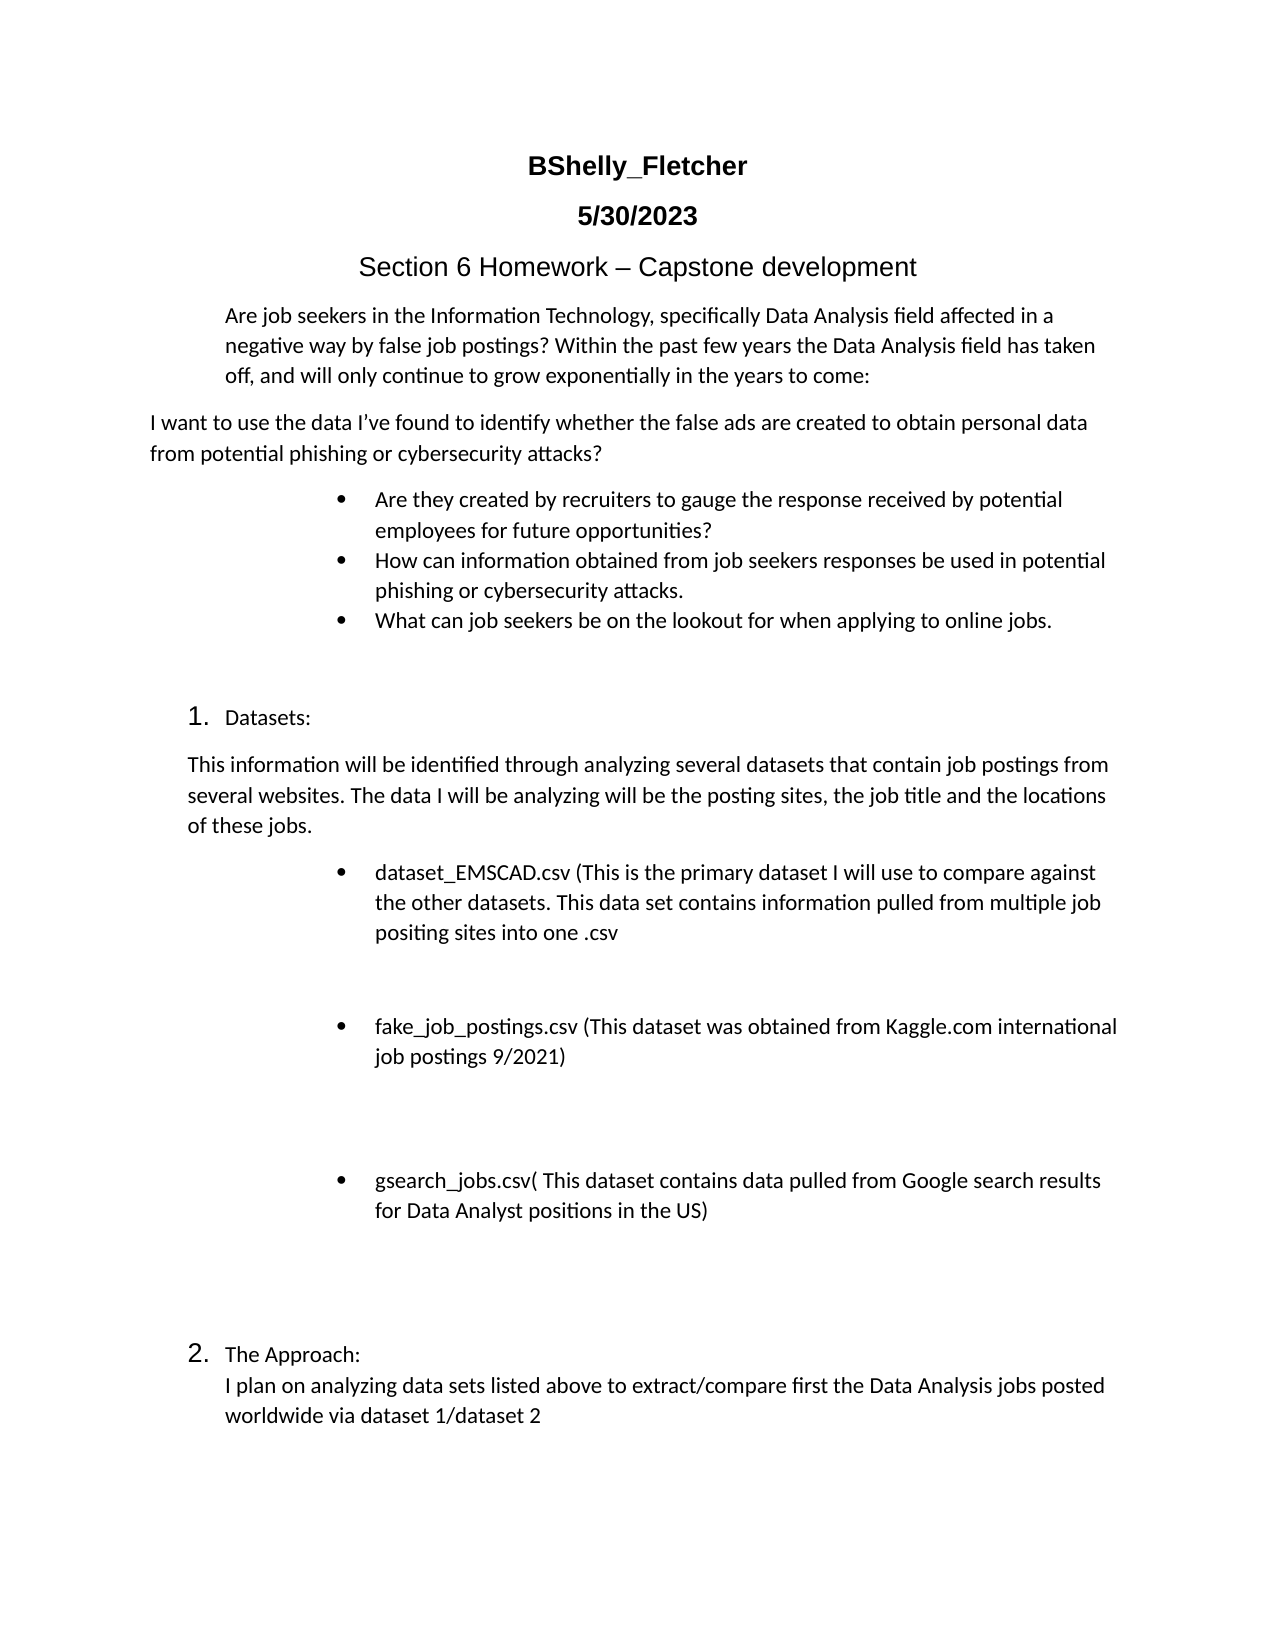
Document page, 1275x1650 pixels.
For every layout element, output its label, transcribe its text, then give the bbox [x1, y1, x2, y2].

list Are job seekers in the Information Technology, specifically Data Analysis field affected in a negative way by false job postings? Within the past few years the Data Analysis field has taken off, and will only continue to grow exponentially in the years to come: [225, 301, 1125, 390]
list Datasets: [187, 700, 1125, 731]
list fake_job_postings.csv (This dataset was obtained from Kaggle.com international job postings 9/2021) [337, 1012, 1125, 1070]
text 5/30/2023 [150, 200, 1125, 232]
list The Approach: [187, 1337, 1125, 1368]
text Section 6 Homework – Capstone development [150, 251, 1125, 282]
text This information will be identified through analyzing several datasets that contain job postings from several websites. The data I will be analyzing will be the posting sites, the job title and the locations of these jobs. [187, 751, 1125, 839]
list Are they created by recruiters to gauge the response received by potential employees for future opportunities? [337, 486, 1125, 544]
list I plan on analyzing data sets listed above to extract/compare first the Data Analysis jobs posted worldwide via dataset 1/dataset 2 [225, 1371, 1125, 1429]
list What can job seekers be on the lookout for when applying to online jobs. [337, 606, 1125, 634]
list dataset_EMSCAD.csv (This is the primary dataset I will use to compare against the other datasets. This data set contains information pulled from multiple job positing sites into one .csv [337, 858, 1125, 946]
text BShelly_Fletcher [150, 150, 1125, 181]
list gsearch_jobs.csv( This dataset contains data pulled from Google search results for Data Analyst positions in the US) [337, 1166, 1125, 1224]
list How can information obtained from job seekers responses be used in potential phishing or cybersecurity attacks. [337, 546, 1125, 604]
text I want to use the data I’ve found to identify whether the false ads are created to obtain personal data from potential phishing or cybersecurity attacks? [150, 408, 1125, 467]
